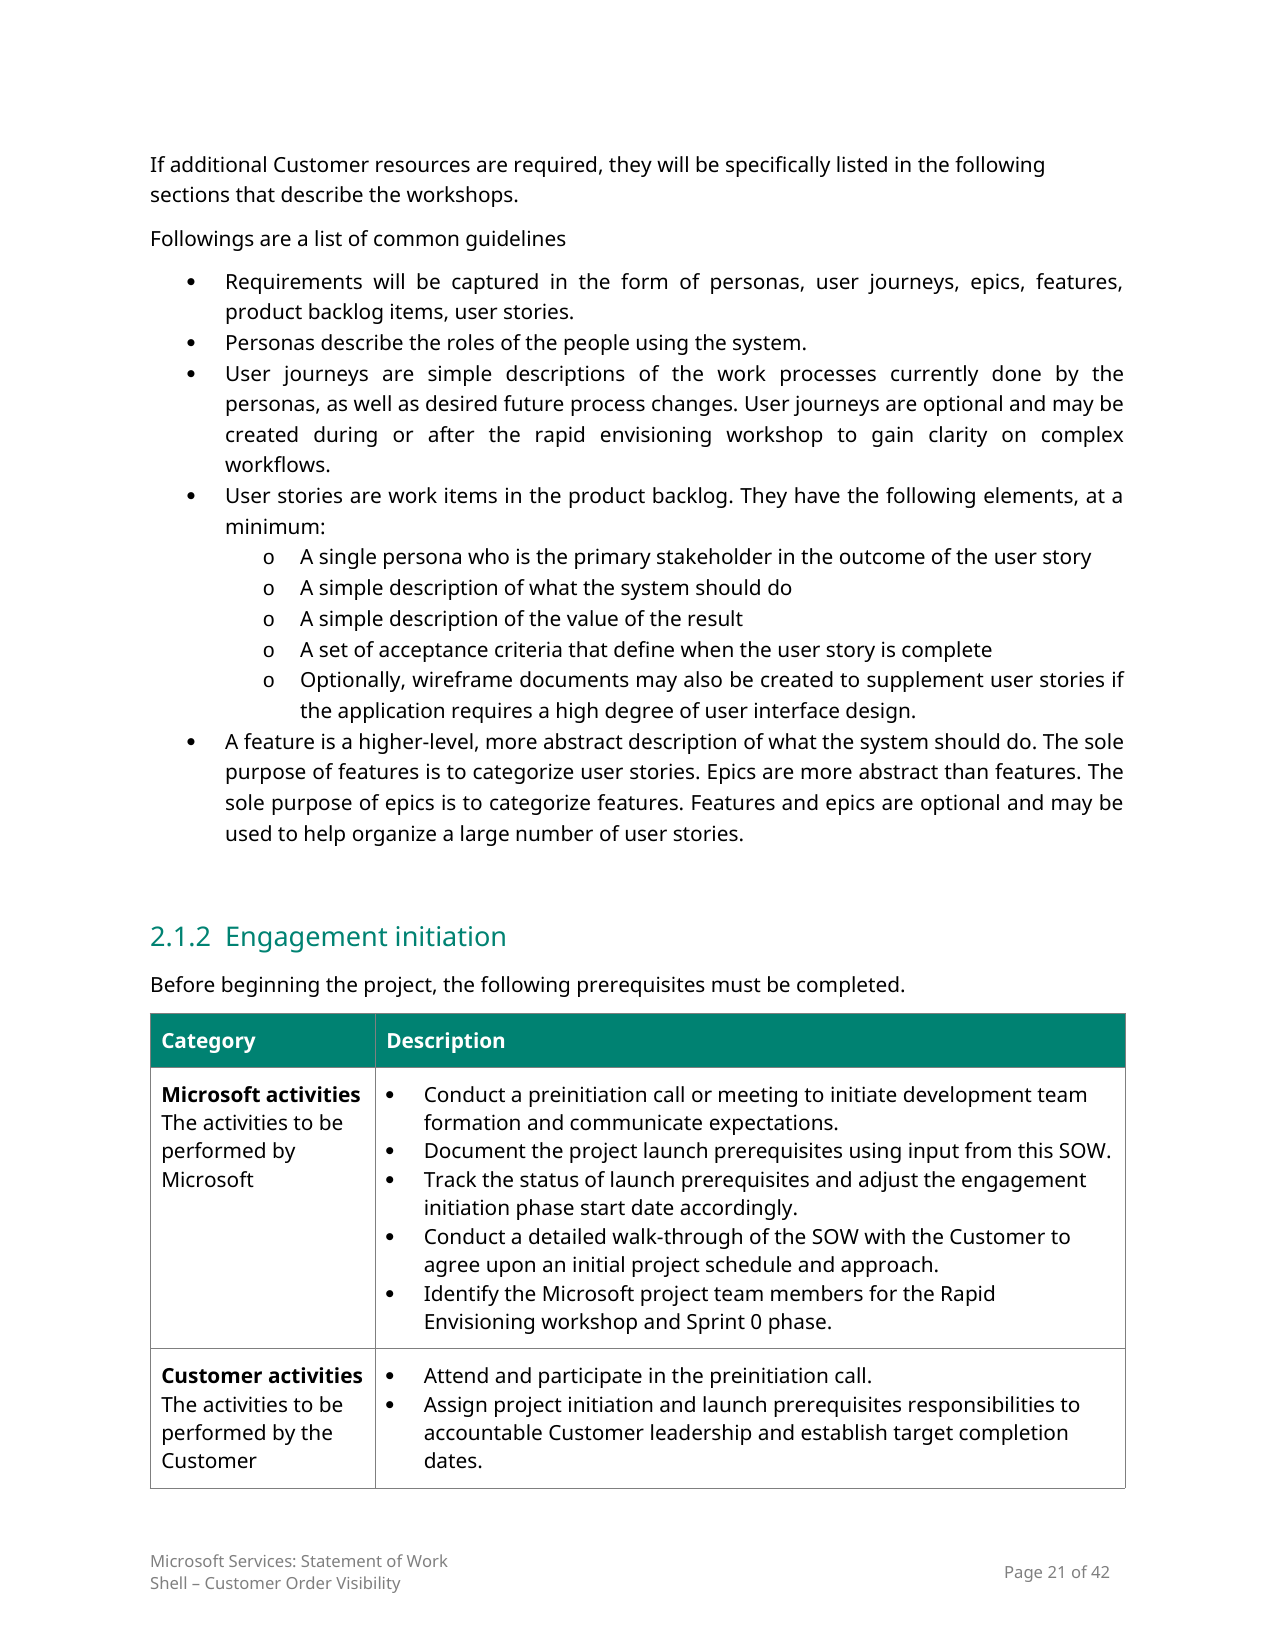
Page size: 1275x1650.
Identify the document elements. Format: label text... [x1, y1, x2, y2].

table_cell Microsoft activities The activities to be performed by Microsoft [151, 1068, 375, 1348]
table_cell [376, 1349, 1125, 1487]
subtitle Engagement initiation [150, 917, 1125, 954]
list A simple description of the value of the result [262, 604, 1125, 632]
list Optionally, wireframe documents may also be created to supplement user stories if the application requires a high degree of user interface design. [262, 665, 1125, 724]
text Followings are a list of common guidelines [150, 224, 1125, 252]
list A simple description of what the system should do [262, 573, 1125, 602]
list A feature is a higher-level, more abstract description of what the system should do. The sole purpose of features is to categorize user stories. Epics are more abstract than features. The sole purpose of epics is to categorize features. Features and epics are optional and may be used to help organize a large number of user stories. [187, 727, 1125, 847]
list User stories are work items in the product backlog. They have the following elements, at a minimum: [187, 481, 1125, 540]
list User journeys are simple descriptions of the work processes currently done by the personas, as well as desired future process changes. User journeys are optional and may be created during or after the rapid envisioning workshop to gain clarity on complex workflows. [187, 359, 1125, 479]
list A set of acceptance criteria that define when the user story is complete [262, 635, 1125, 663]
list Requirements will be captured in the form of personas, user journeys, epics, features, product backlog items, user stories. [187, 267, 1125, 326]
text Before beginning the project, the following prerequisites must be completed. [150, 970, 1125, 998]
table_header Category [151, 1014, 375, 1067]
table_cell Conduct a preinitiation call or meeting to initiate development team formation and communicate expectations. Document the project launch prerequisites using input from this SOW. Track the status of launch prerequisites and adjust the engagement initiation phase start date accordingly. Conduct a detailed walk-through of the SOW with the Customer to agree upon an initial project schedule and approach. Identify the Microsoft project team members for the Rapid Envisioning workshop and Sprint 0 phase. [376, 1068, 1125, 1348]
table_header Description [376, 1014, 1125, 1067]
list Personas describe the roles of the people using the system. [187, 328, 1125, 357]
text If additional Customer resources are required, they will be specifically listed in the following sections that describe the workshops. [150, 150, 1125, 209]
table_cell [151, 1349, 375, 1487]
list A single persona who is the primary stakeholder in the outcome of the user story [262, 542, 1125, 571]
